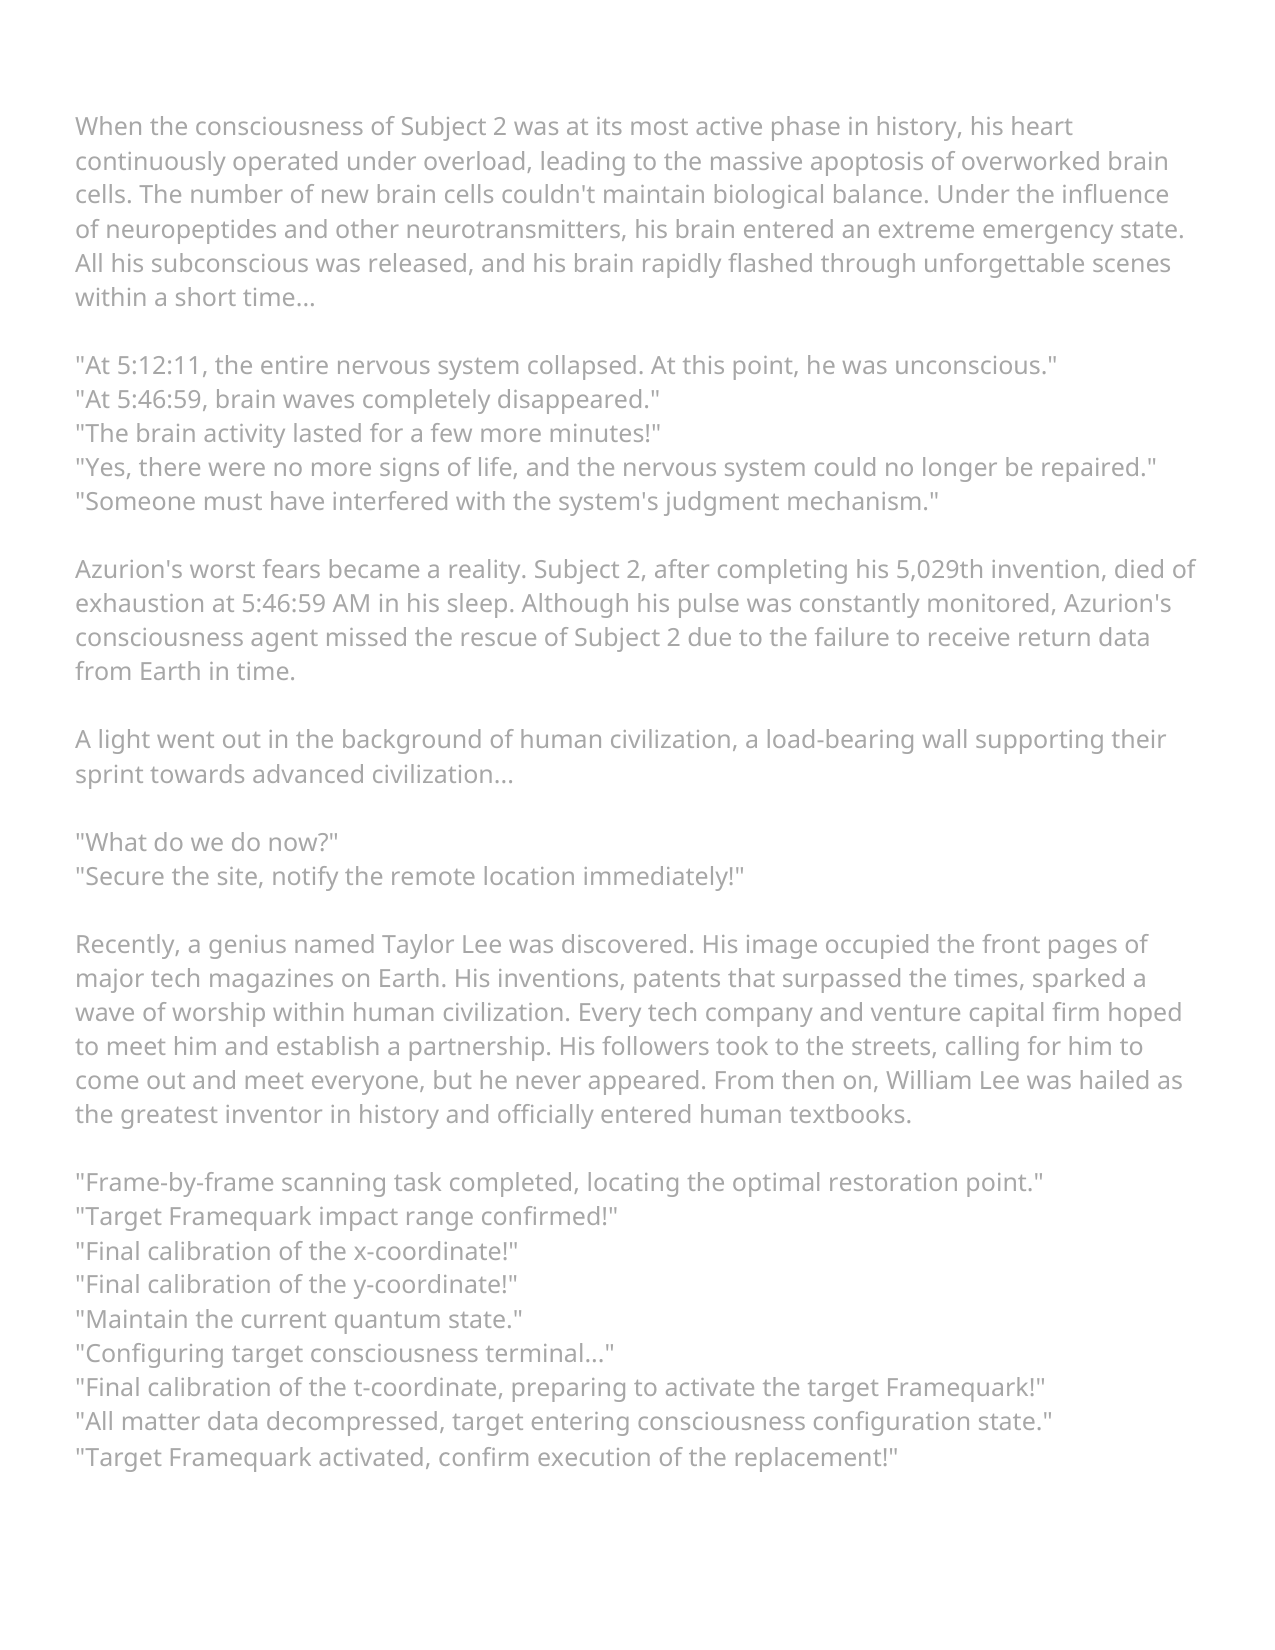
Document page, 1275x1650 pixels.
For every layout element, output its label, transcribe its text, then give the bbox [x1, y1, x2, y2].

text "All matter data decompressed, target entering consciousness configuration state." [75, 1403, 1200, 1437]
text "What do we do now?" [75, 824, 1200, 858]
text "Target Framequark activated, confirm execution of the replacement!" [75, 1437, 1200, 1474]
text "Secure the site, notify the remote location immediately!" [75, 858, 1200, 892]
text "The brain activity lasted for a few more minutes!" [75, 416, 1200, 450]
text "Final calibration of the y-coordinate!" [75, 1267, 1200, 1301]
text "At 5:46:59, brain waves completely disappeared." [75, 382, 1200, 416]
text When the consciousness of Subject 2 was at its most active phase in history, his heart continuously operated under overload, leading to the massive apoptosis of overworked brain cells. The number of new brain cells couldn't maintain biological balance. Under the influence of neuropeptides and other neurotransmitters, his brain entered an extreme emergency state. All his subconscious was released, and his brain rapidly flashed through unforgettable scenes within a short time... [75, 109, 1200, 313]
text "Frame-by-frame scanning task completed, locating the optimal restoration point." [75, 1165, 1200, 1199]
text A light went out in the background of human civilization, a load-bearing wall supporting their sprint towards advanced civilization... [75, 722, 1200, 790]
text "Target Framequark impact range confirmed!" [75, 1199, 1200, 1233]
text Azurion's worst fears became a reality. Subject 2, after completing his 5,029th invention, died of exhaustion at 5:46:59 AM in his sleep. Although his pulse was constantly monitored, Azurion's consciousness agent missed the rescue of Subject 2 due to the failure to receive return data from Earth in time. [75, 552, 1200, 688]
text "Final calibration of the x-coordinate!" [75, 1233, 1200, 1267]
text "Someone must have interfered with the system's judgment mechanism." [75, 484, 1200, 518]
text "Yes, there were no more signs of life, and the nervous system could no longer be repaired." [75, 450, 1200, 484]
text "At 5:12:11, the entire nervous system collapsed. At this point, he was unconscious." [75, 347, 1200, 382]
text "Configuring target consciousness terminal..." [75, 1335, 1200, 1369]
text "Maintain the current quantum state." [75, 1301, 1200, 1335]
text Recently, a genius named Taylor Lee was discovered. His image occupied the front pages of major tech magazines on Earth. His inventions, patents that surpassed the times, sparked a wave of worship within human civilization. Every tech company and venture capital firm hoped to meet him and establish a partnership. His followers took to the streets, calling for him to come out and meet everyone, but he never appeared. From then on, William Lee was hailed as the greatest inventor in history and officially entered human textbooks. [75, 927, 1200, 1131]
text "Final calibration of the t-coordinate, preparing to activate the target Framequark!" [75, 1369, 1200, 1403]
